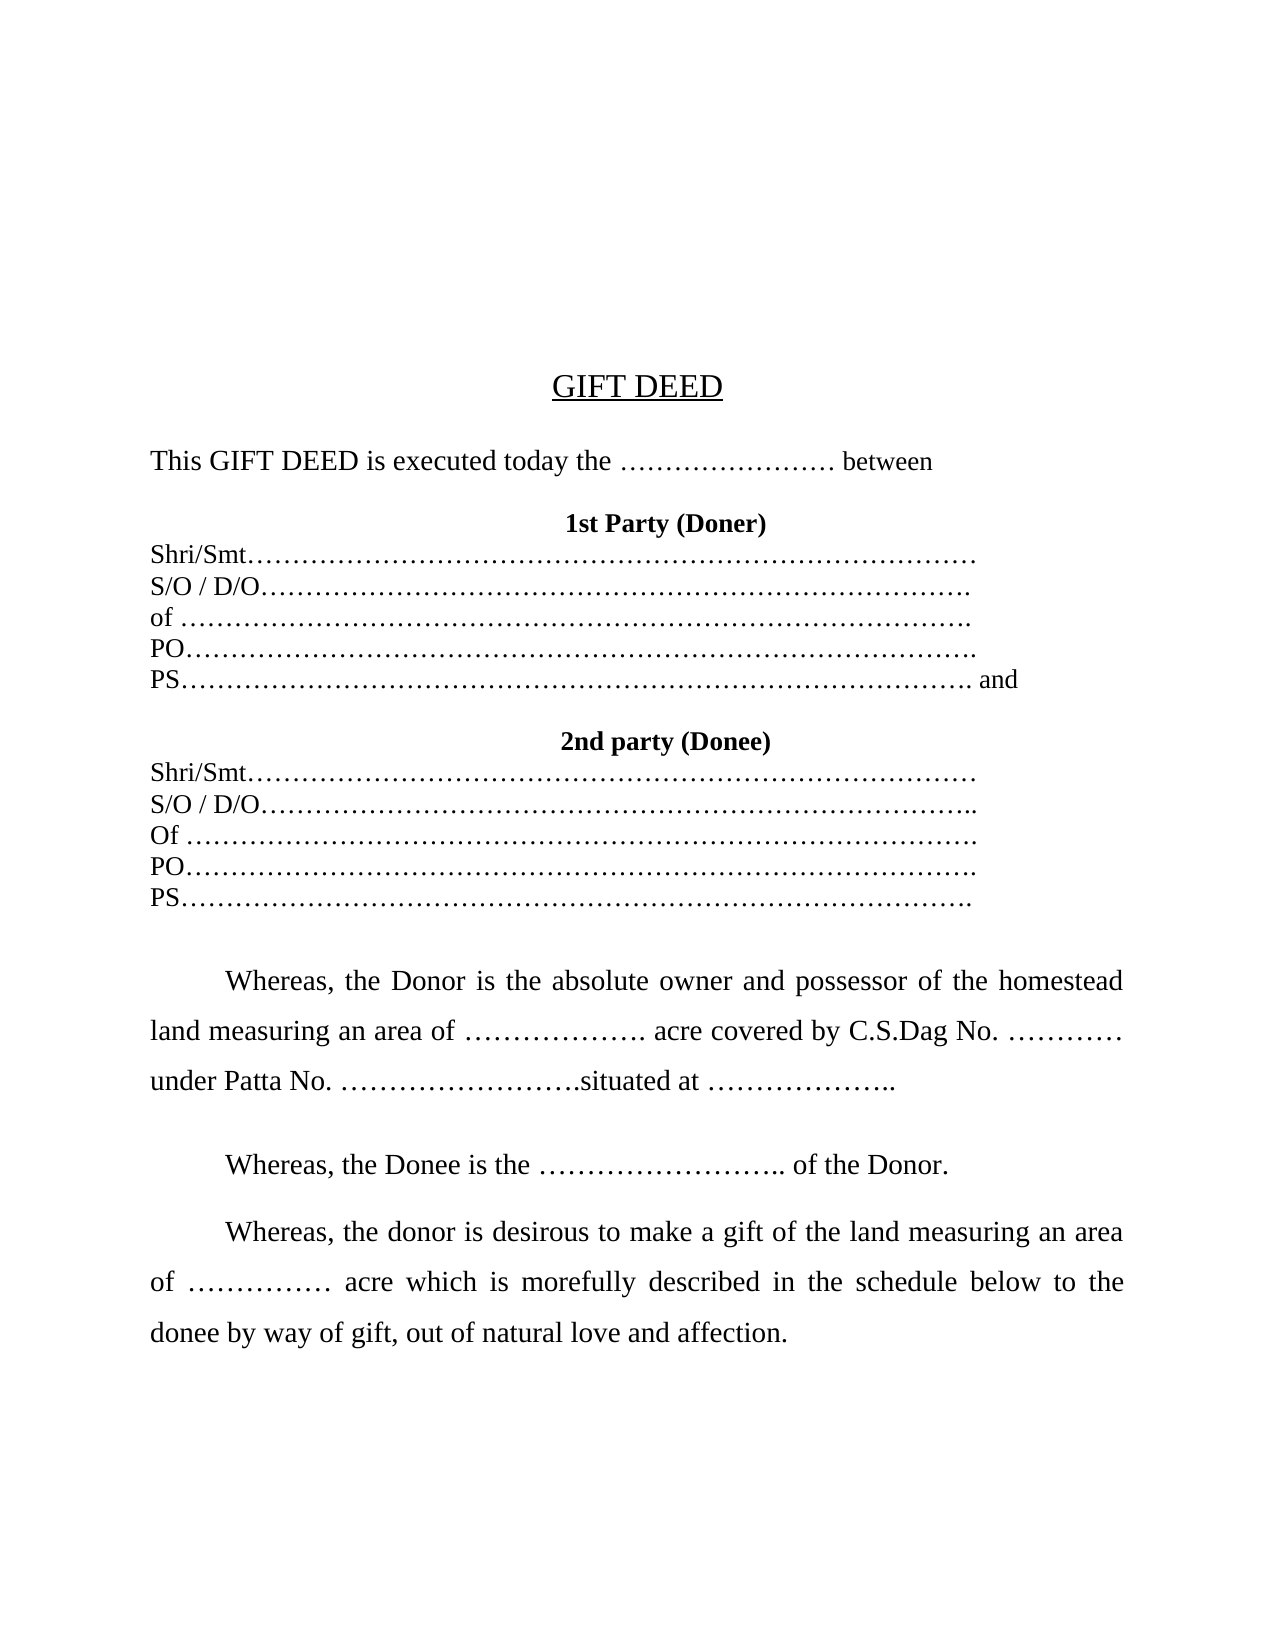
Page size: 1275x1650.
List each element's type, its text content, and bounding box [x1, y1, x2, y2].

text of ……………………………………………………………………………. [150, 601, 1125, 632]
text Shri/Smt……………………………………………………………………… [150, 538, 1125, 570]
text Whereas, the donor is desirous to make a gift of the land measuring an area of …………… acre which is morefully described in the schedule below to the donee by way of gift, out of natural love and affection. [150, 1214, 1125, 1348]
text This GIFT DEED is executed today the …………………… between [150, 443, 1125, 476]
text Shri/Smt……………………………………………………………………… [150, 757, 1125, 788]
text S/O / D/O……………………………………………………………………. [150, 570, 1125, 601]
text PO……………………………………………………………………………. [150, 632, 1125, 663]
text 2nd party (Donee) [150, 725, 1125, 757]
text Whereas, the Donor is the absolute owner and possessor of the homestead land measuring an area of ………………. acre covered by C.S.Dag No. ………… under Patta No. …………………….situated at ……………….. [150, 963, 1125, 1097]
text Of ……………………………………………………………………………. [150, 819, 1125, 850]
text 1st Party (Doner) [150, 507, 1125, 538]
text PS……………………………………………………………………………. and [150, 663, 1125, 694]
text Whereas, the Donee is the …………………….. of the Donor. [150, 1147, 1125, 1181]
text PO……………………………………………………………………………. [150, 850, 1125, 881]
text S/O / D/O…………………………………………………………………….. [150, 788, 1125, 819]
text GIFT DEED [150, 366, 1125, 404]
text PS……………………………………………………………………………. [150, 881, 1125, 912]
